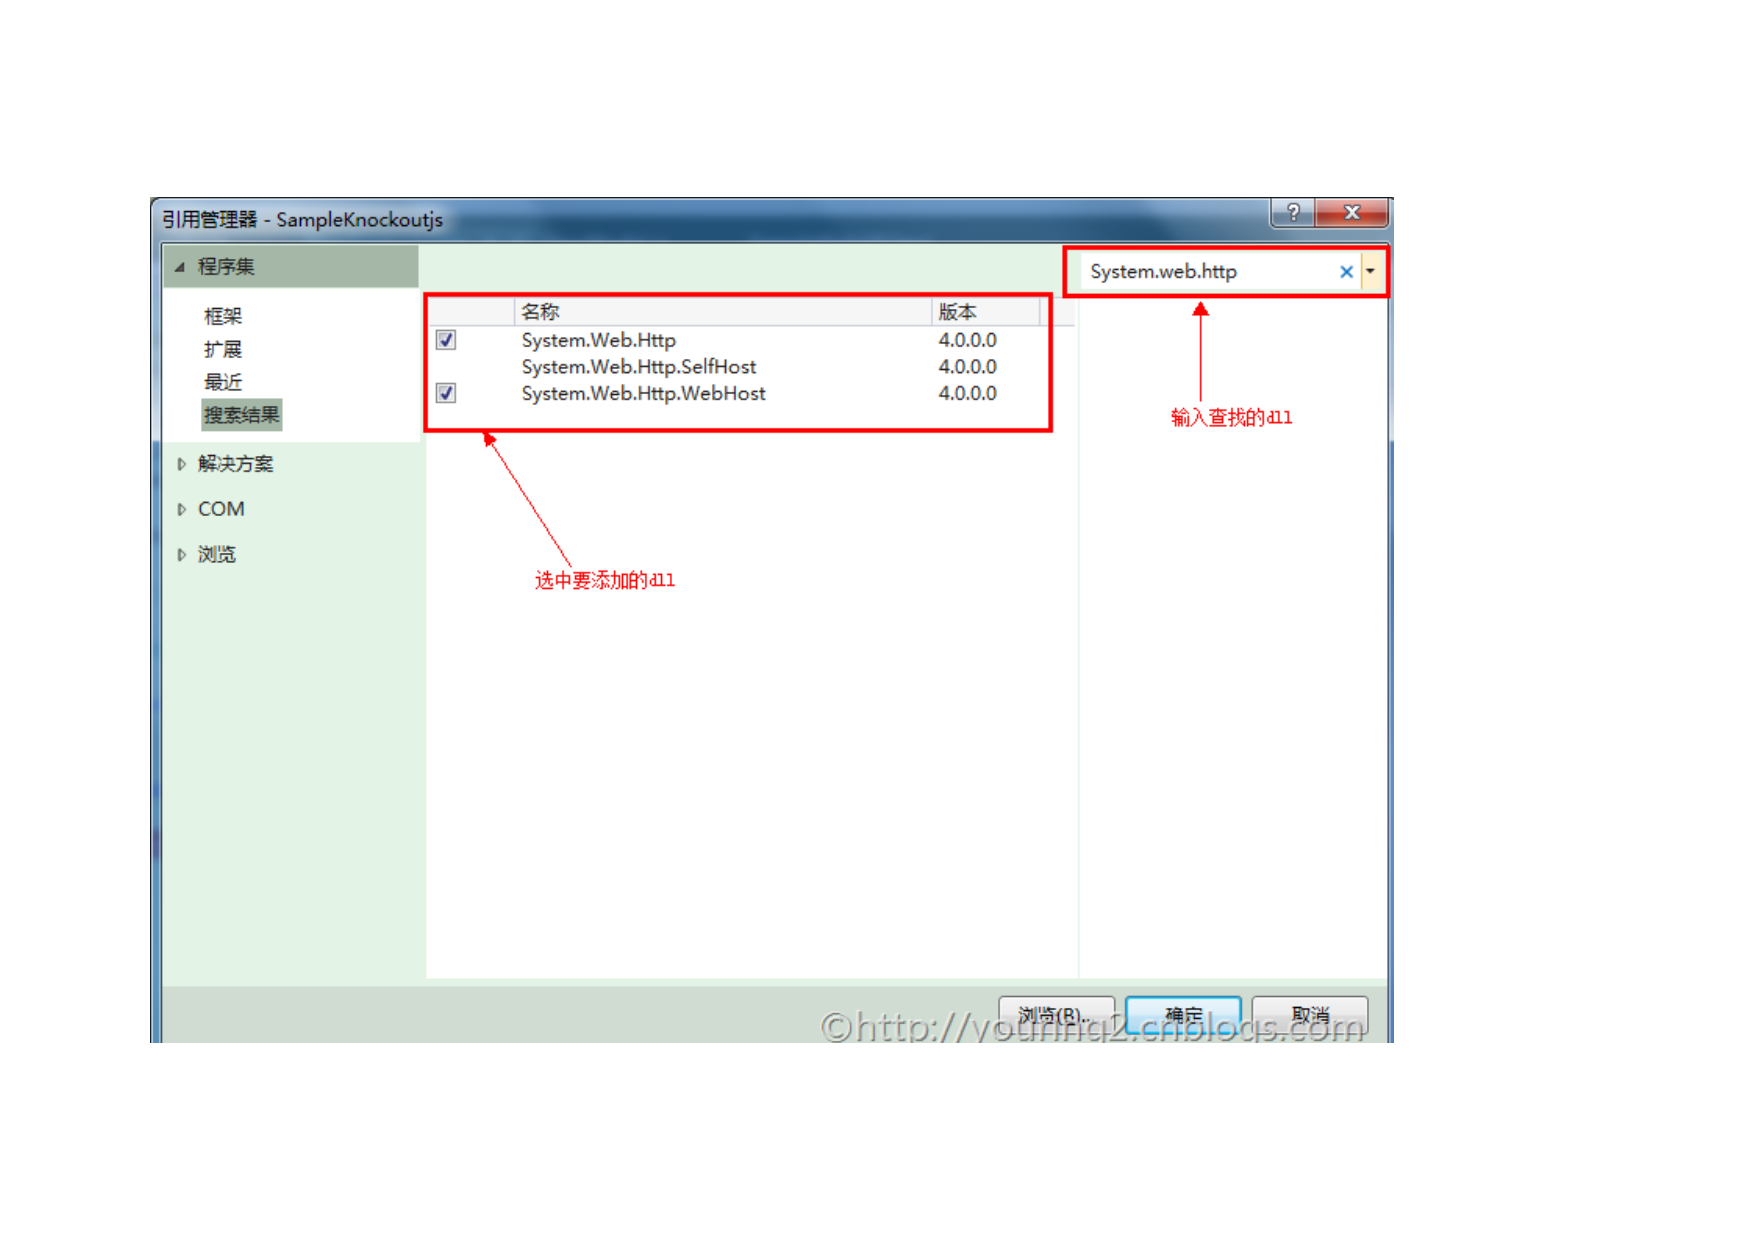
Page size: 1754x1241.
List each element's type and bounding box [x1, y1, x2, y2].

picture [150, 197, 1394, 1043]
